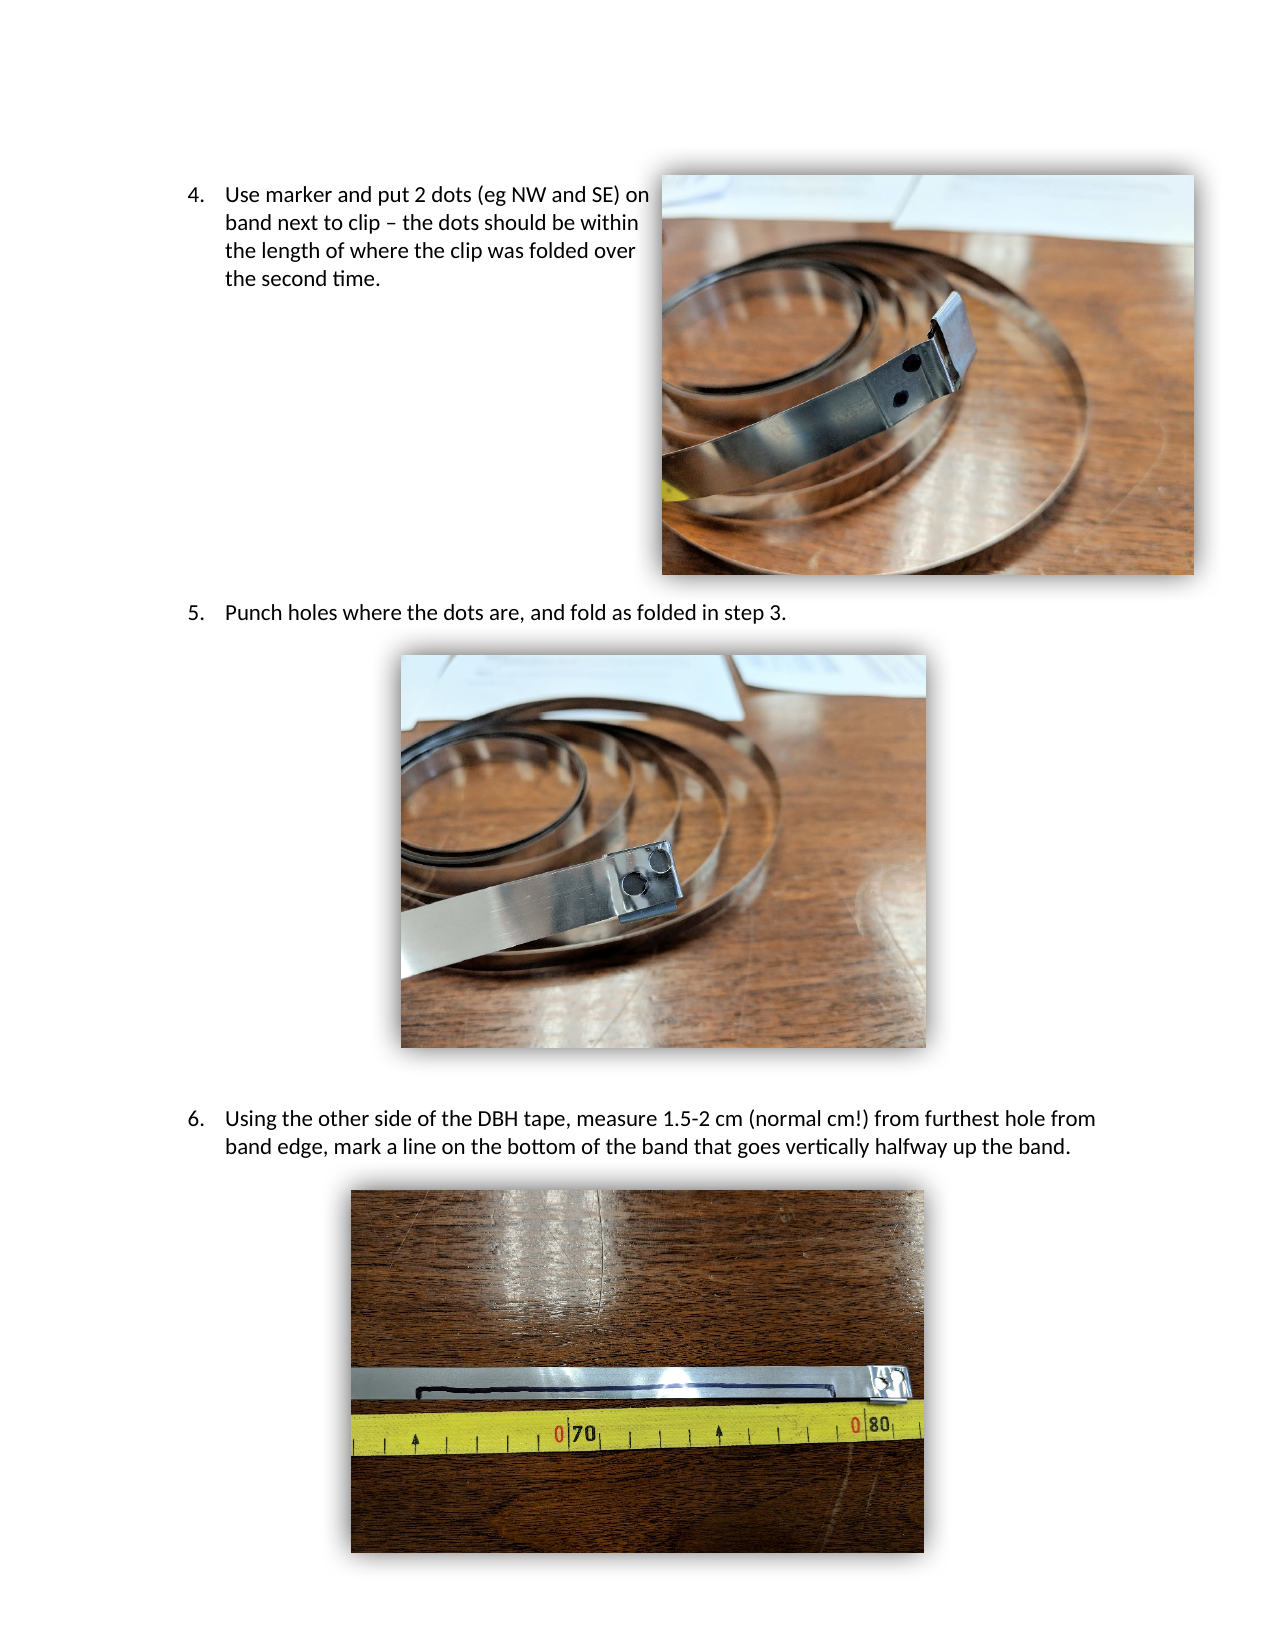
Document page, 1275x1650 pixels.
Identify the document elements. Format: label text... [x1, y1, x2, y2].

picture [401, 655, 926, 1048]
list Punch holes where the dots are, and fold as folded in step 3. [187, 598, 1125, 626]
text the length of where the clip was folded over [225, 237, 1125, 264]
text band next to clip – the dots should be within [225, 208, 1125, 237]
text the second time. [225, 264, 1125, 293]
picture [662, 175, 1194, 575]
picture [351, 1190, 924, 1553]
list Use marker and put 2 dots (eg NW and SE) on [187, 181, 1125, 208]
